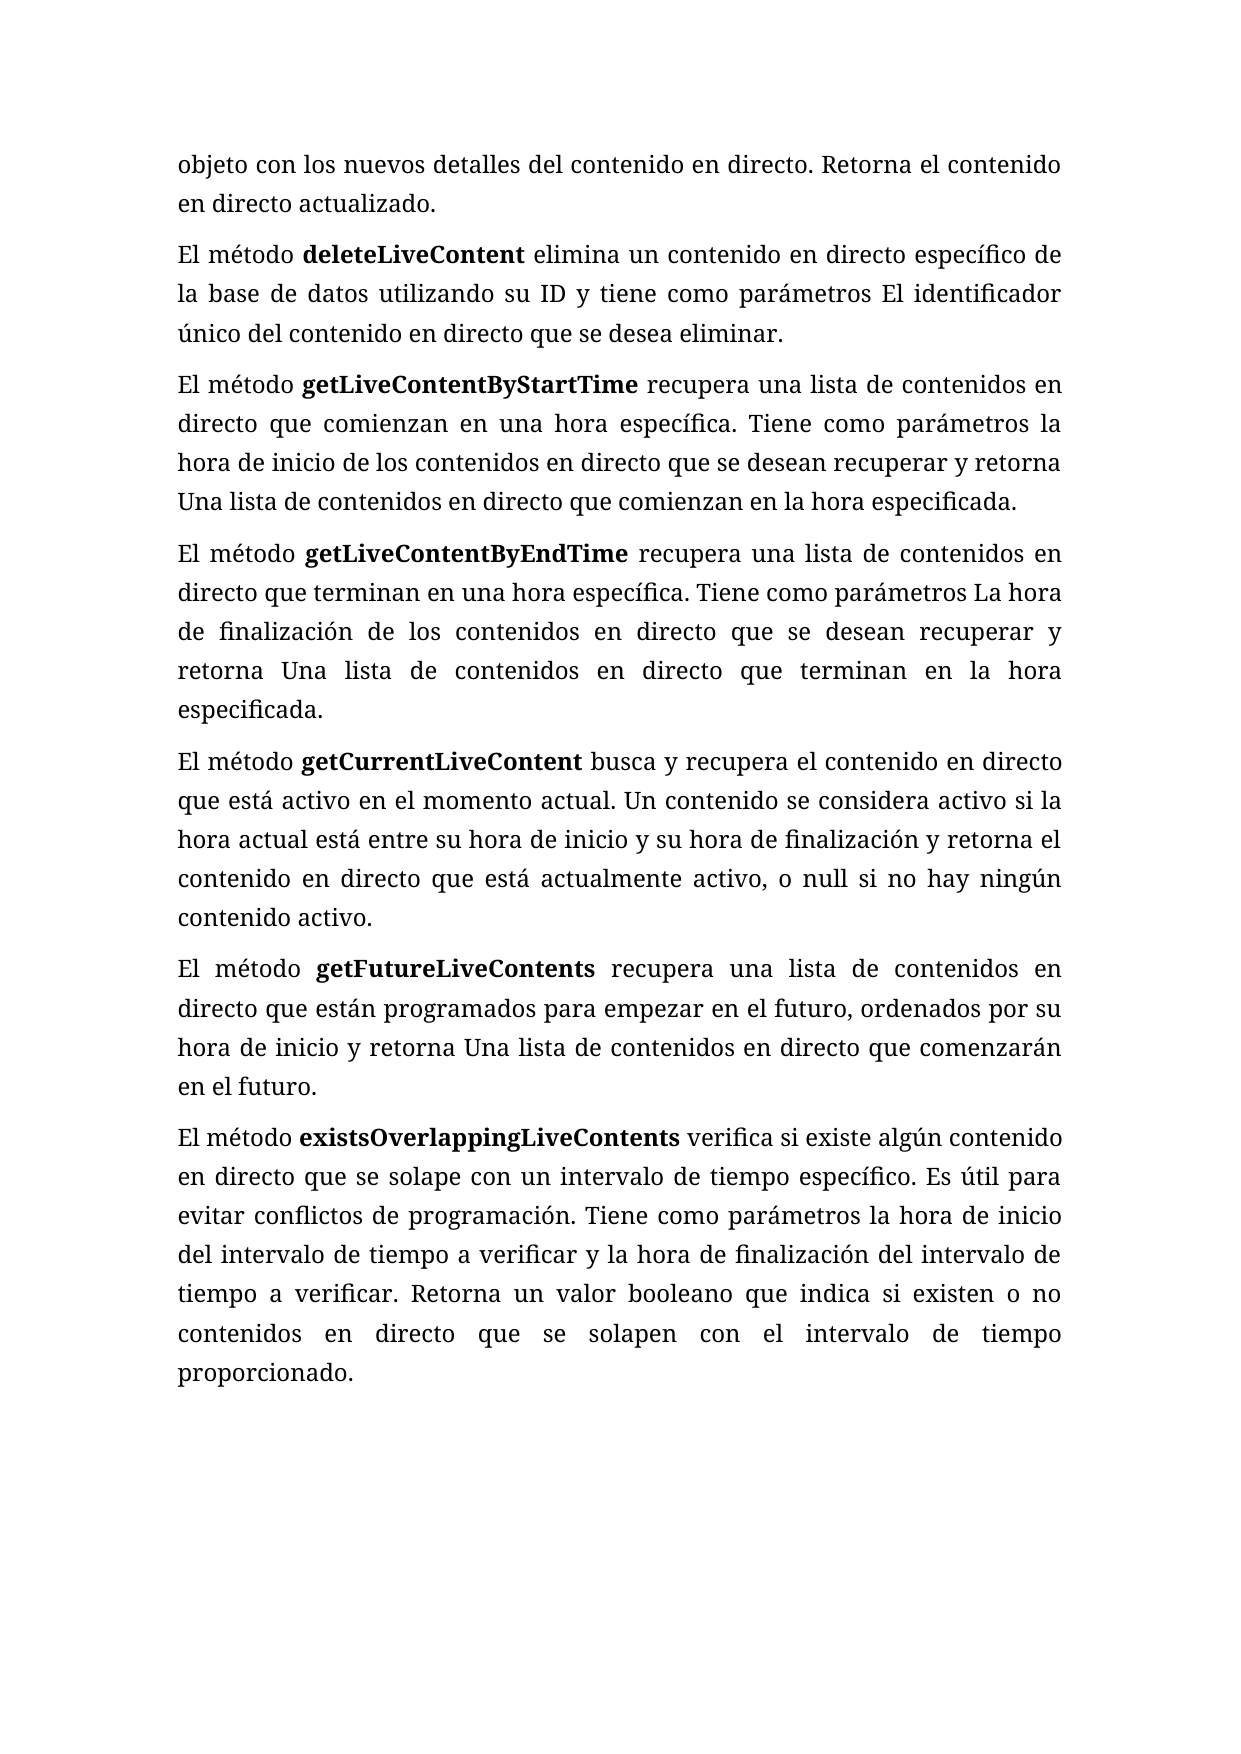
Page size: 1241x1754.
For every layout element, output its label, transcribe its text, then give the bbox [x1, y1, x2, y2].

text El método getCurrentLiveContent busca y recupera el contenido en directo que está activo en el momento actual. Un contenido se considera activo si la hora actual está entre su hora de inicio y su hora de finalización y retorna el contenido en directo que está actualmente activo, o null si no hay ningún contenido activo. [177, 744, 1063, 933]
text El método existsOverlappingLiveContents verifica si existe algún contenido en directo que se solape con un intervalo de tiempo específico. Es útil para evitar conflictos de programación. Tiene como parámetros la hora de inicio del intervalo de tiempo a verificar y la hora de finalización del intervalo de tiempo a verificar. Retorna un valor booleano que indica si existen o no contenidos en directo que se solapen con el intervalo de tiempo proporcionado. [177, 1121, 1063, 1388]
text El método getLiveContentByStartTime recupera una lista de contenidos en directo que comienzan en una hora específica. Tiene como parámetros la hora de inicio de los contenidos en directo que se desean recuperar y retorna Una lista de contenidos en directo que comienzan en la hora especificada. [177, 368, 1063, 518]
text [177, 148, 1063, 219]
text El método deleteLiveContent elimina un contenido en directo específico de la base de datos utilizando su ID y tiene como parámetros El identificador único del contenido en directo que se desea eliminar. [177, 238, 1063, 349]
text El método getLiveContentByEndTime recupera una lista de contenidos en directo que terminan en una hora específica. Tiene como parámetros La hora de finalización de los contenidos en directo que se desean recuperar y retorna Una lista de contenidos en directo que terminan en la hora especificada. [177, 537, 1063, 726]
text El método getFutureLiveContents recupera una lista de contenidos en directo que están programados para empezar en el futuro, ordenados por su hora de inicio y retorna Una lista de contenidos en directo que comenzarán en el futuro. [177, 952, 1063, 1102]
